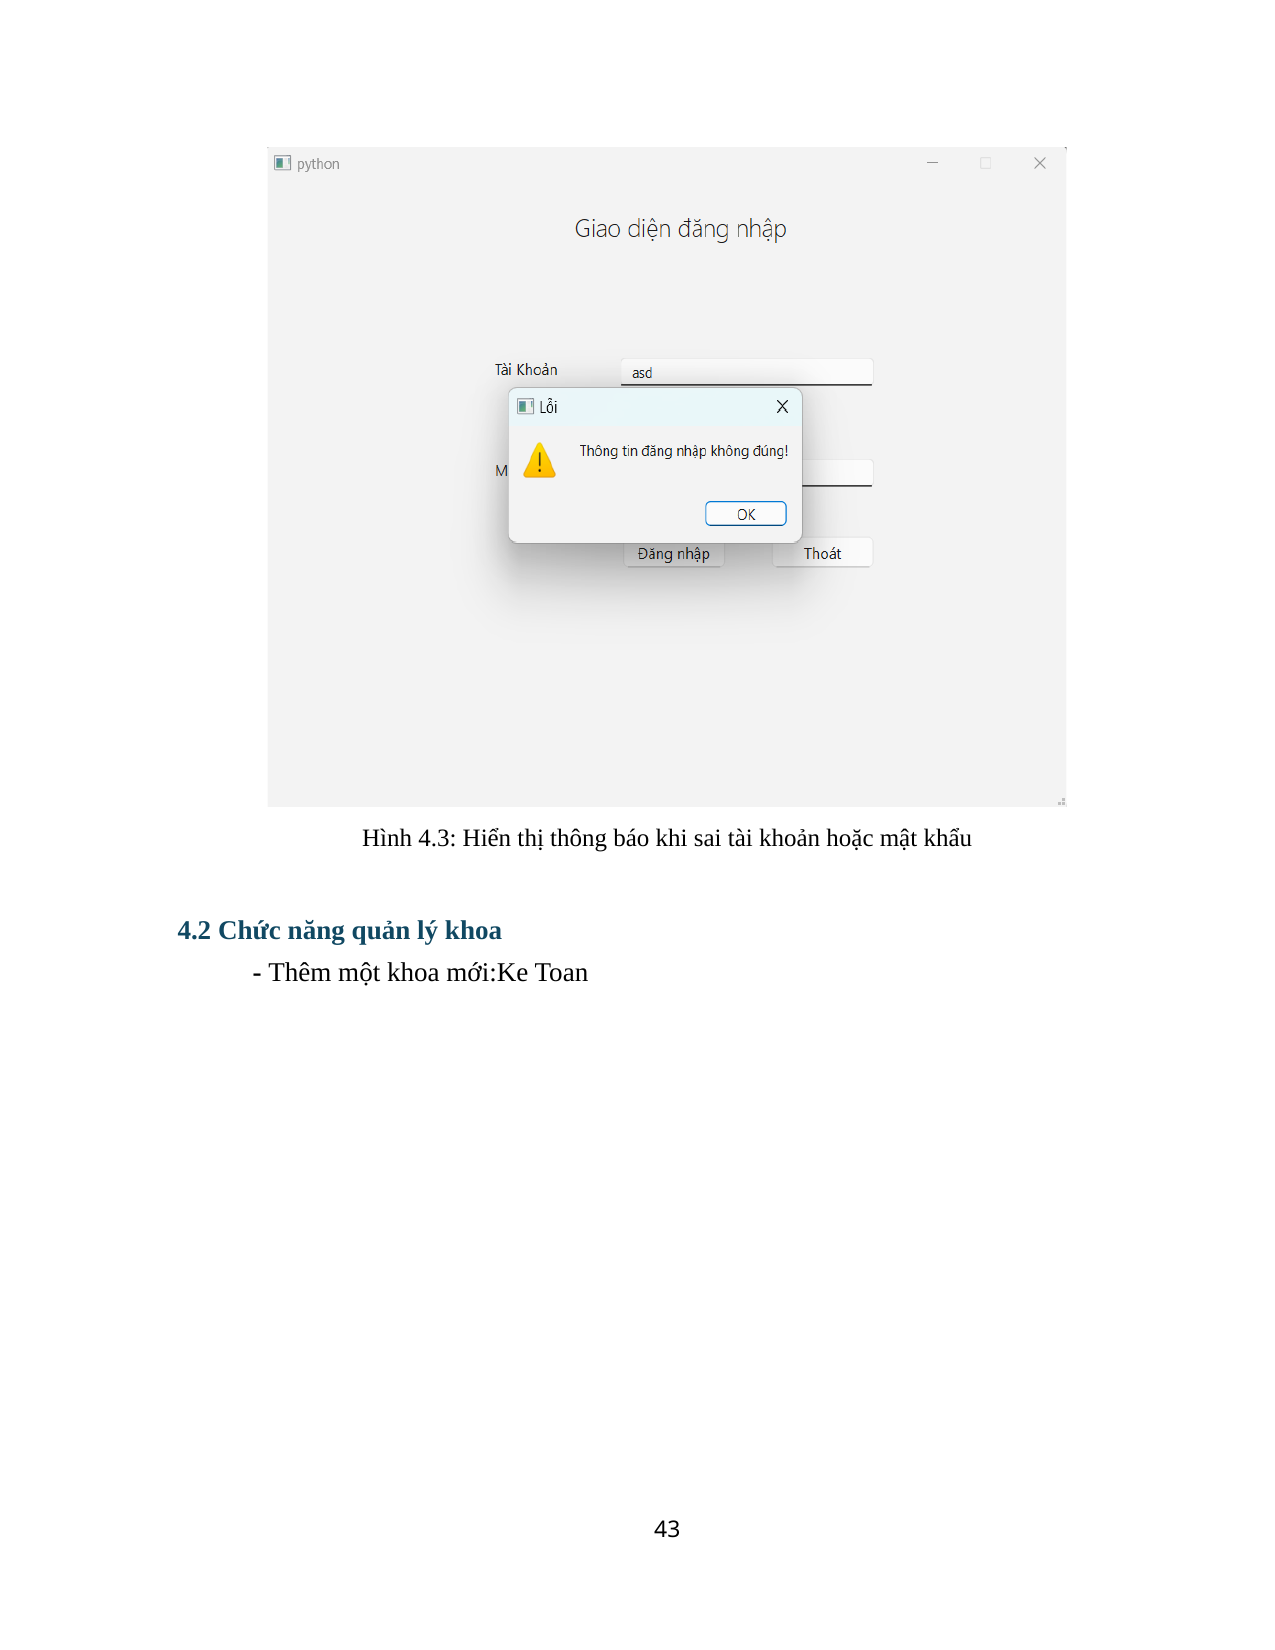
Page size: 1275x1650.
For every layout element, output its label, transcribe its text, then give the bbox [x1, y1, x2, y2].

subtitle 4.2 Chức năng quản lý khoa [177, 914, 1157, 945]
picture [267, 147, 1067, 807]
text - Thêm một khoa mới:Ke Toan [177, 956, 1157, 987]
text Hình 4.3: Hiển thị thông báo khi sai tài khoản hoặc mật khẩu [177, 823, 1157, 852]
